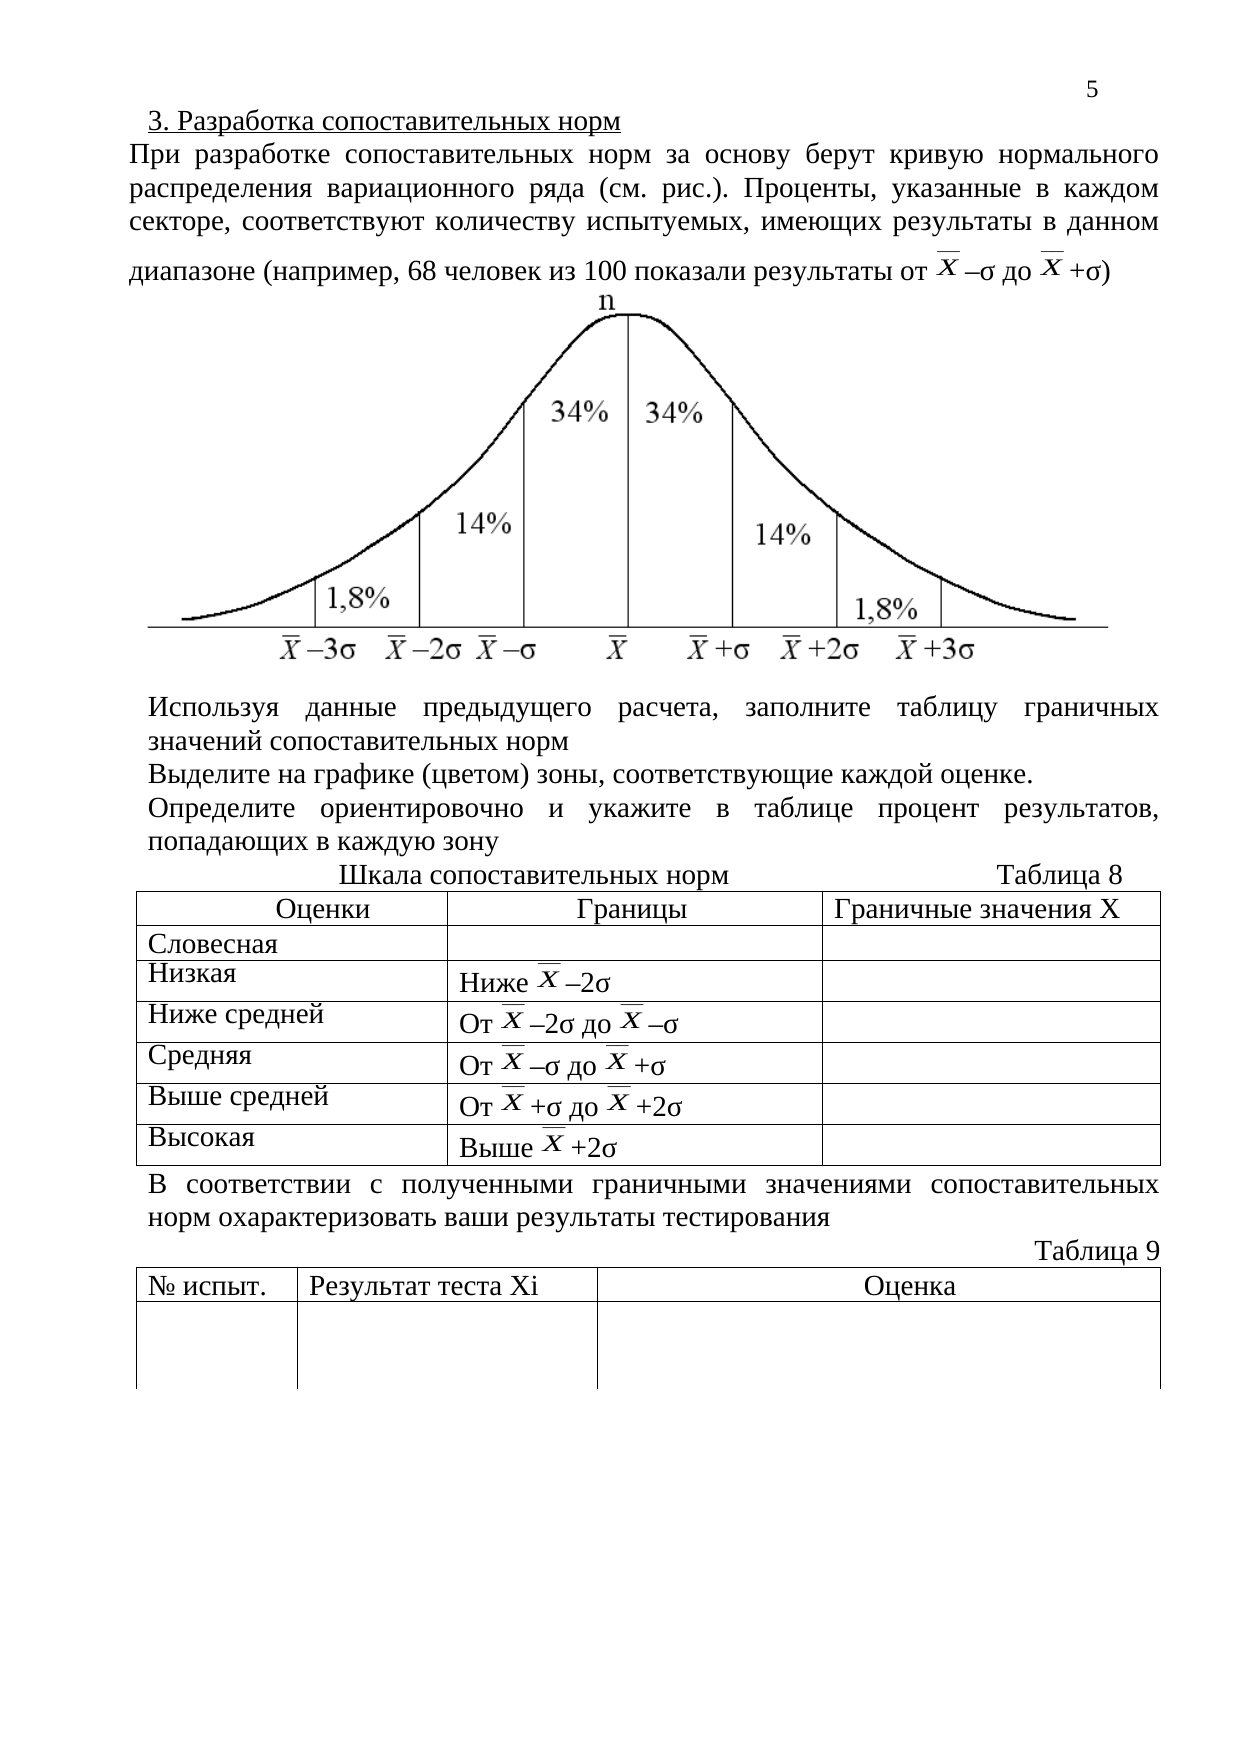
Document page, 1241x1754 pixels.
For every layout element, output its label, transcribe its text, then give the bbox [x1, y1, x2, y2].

table_cell [823, 1002, 1160, 1042]
table_header № испыт. [137, 1268, 297, 1301]
table_cell [448, 926, 822, 960]
text Используя данные предыдущего расчета, заполните таблицу граничных значений сопоставительных норм [148, 689, 1160, 756]
table_cell [823, 1125, 1160, 1165]
table_header Оценка [598, 1268, 1160, 1301]
text 3. Разработка сопоставительных норм [148, 103, 1123, 136]
table_header Результат теста Хi [298, 1268, 597, 1301]
table_cell Выше +2σ [448, 1125, 822, 1165]
table_cell [823, 1084, 1160, 1124]
table_header Оценки [137, 892, 447, 925]
table_cell Словесная [137, 926, 447, 960]
table_header Граничные значения Х [823, 892, 1160, 925]
table_cell Средняя [137, 1043, 447, 1083]
text Выделите на графике (цветом) зоны, соответствующие каждой оценке. [148, 756, 1160, 790]
table_cell Ниже –2σ [448, 961, 822, 1001]
picture [147, 290, 1122, 669]
table_cell От –σ до +σ [448, 1043, 822, 1083]
table_cell [598, 1302, 1160, 1388]
table_cell Низкая [137, 961, 447, 1001]
table_cell [298, 1302, 597, 1388]
text Определите ориентировочно и укажите в таблице процент результатов, попадающих в каждую зону [148, 790, 1160, 857]
table_cell [823, 1043, 1160, 1083]
table_cell От –2σ до –σ [448, 1002, 822, 1042]
table_cell [823, 926, 1160, 960]
table_cell Ниже средней [137, 1002, 447, 1042]
text Таблица 9 [148, 1233, 1160, 1267]
table_cell [823, 961, 1160, 1001]
table_cell Выше средней [137, 1084, 447, 1124]
text В соответствии с полученными граничными значениями сопоставительных норм охарактеризовать ваши результаты тестирования [148, 1166, 1160, 1233]
text При разработке сопоставительных норм за основу берут кривую нормального распределения вариационного ряда (см. рис.). Проценты, указанные в каждом секторе, соответствуют количеству испытуемых, имеющих результаты в данном диапазоне (например, 68 человек из 100 показали результаты от –σ до +σ) [129, 136, 1160, 287]
table_cell Высокая [137, 1125, 447, 1165]
text Шкала сопоставительных норм Таблица 8 [148, 857, 1160, 891]
table_cell [137, 1302, 297, 1388]
table_cell От +σ до +2σ [448, 1084, 822, 1124]
table_header Границы [448, 892, 822, 925]
